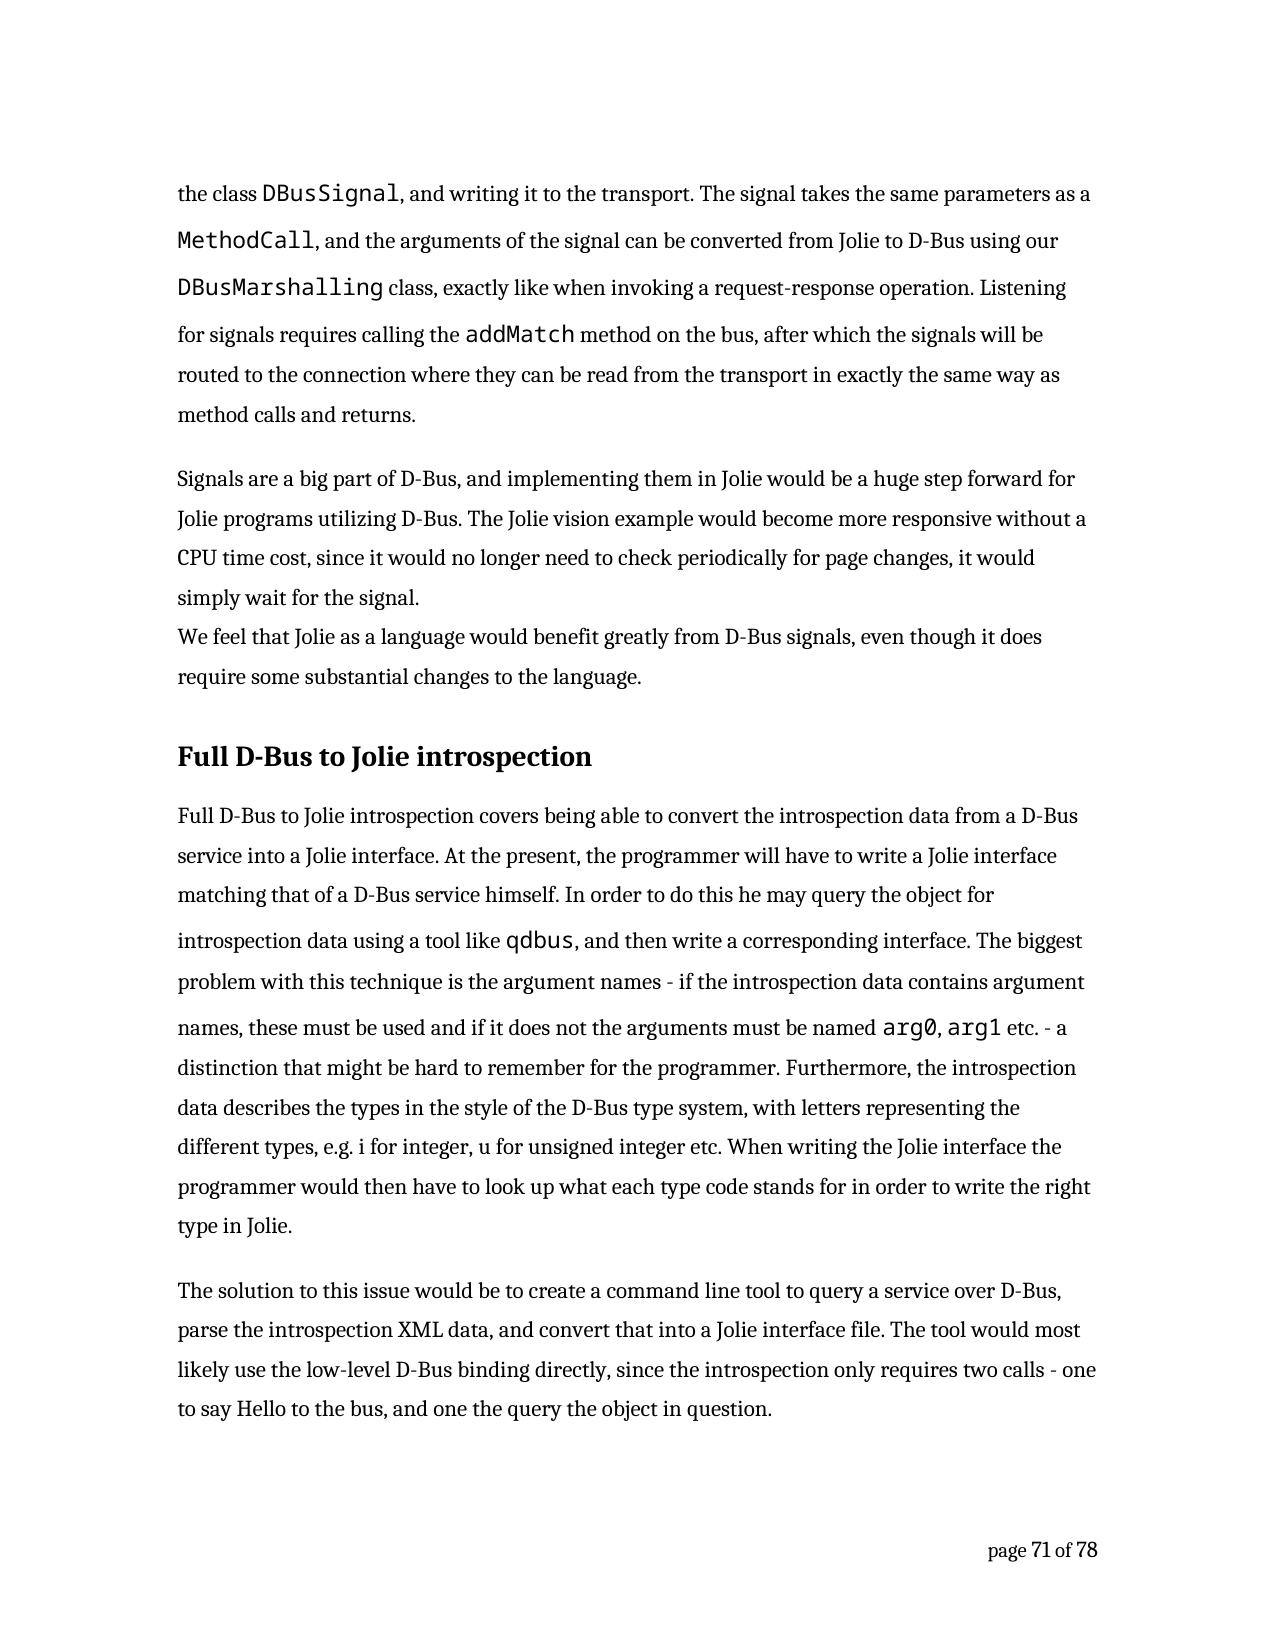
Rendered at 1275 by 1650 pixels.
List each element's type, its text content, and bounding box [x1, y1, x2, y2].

subtitle Full D-Bus to Jolie introspection [177, 741, 1098, 774]
text The solution to this issue would be to create a command line tool to query a service over D-Bus, parse the introspection XML data, and convert that into a Jolie interface file. The tool would most likely use the low-level D-Bus binding directly, since the introspection only requires two calls - one to say Hello to the bus, and one the query the object in question. [177, 1277, 1098, 1422]
text Signals are a big part of D-Bus, and implementing them in Jolie would be a huge step forward for Jolie programs utilizing D-Bus. The Jolie vision example would become more responsive without a CPU time cost, since it would no longer need to check periodically for page changes, it would simply wait for the signal. [177, 466, 1098, 611]
text Full D-Bus to Jolie introspection covers being able to convert the introspection data from a D-Bus service into a Jolie interface. At the present, the programmer will have to write a Jolie interface matching that of a D-Bus service himself. In order to do this he may query the object for introspection data using a tool like qdbus, and then write a corresponding interface. The biggest problem with this technique is the argument names - if the introspection data contains argument names, these must be used and if it does not the arguments must be named arg0, arg1 etc. - a distinction that might be hard to remember for the programmer. Furthermore, the introspection data describes the types in the style of the D-Bus type system, with letters representing the different types, e.g. i for integer, u for unsigned integer etc. When writing the Jolie interface the programmer would then have to look up what each type code stands for in order to write the right type in Jolie. [177, 803, 1098, 1239]
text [177, 177, 1098, 428]
text We feel that Jolie as a language would benefit greatly from D-Bus signals, even though it does require some substantial changes to the language. [177, 624, 1098, 690]
